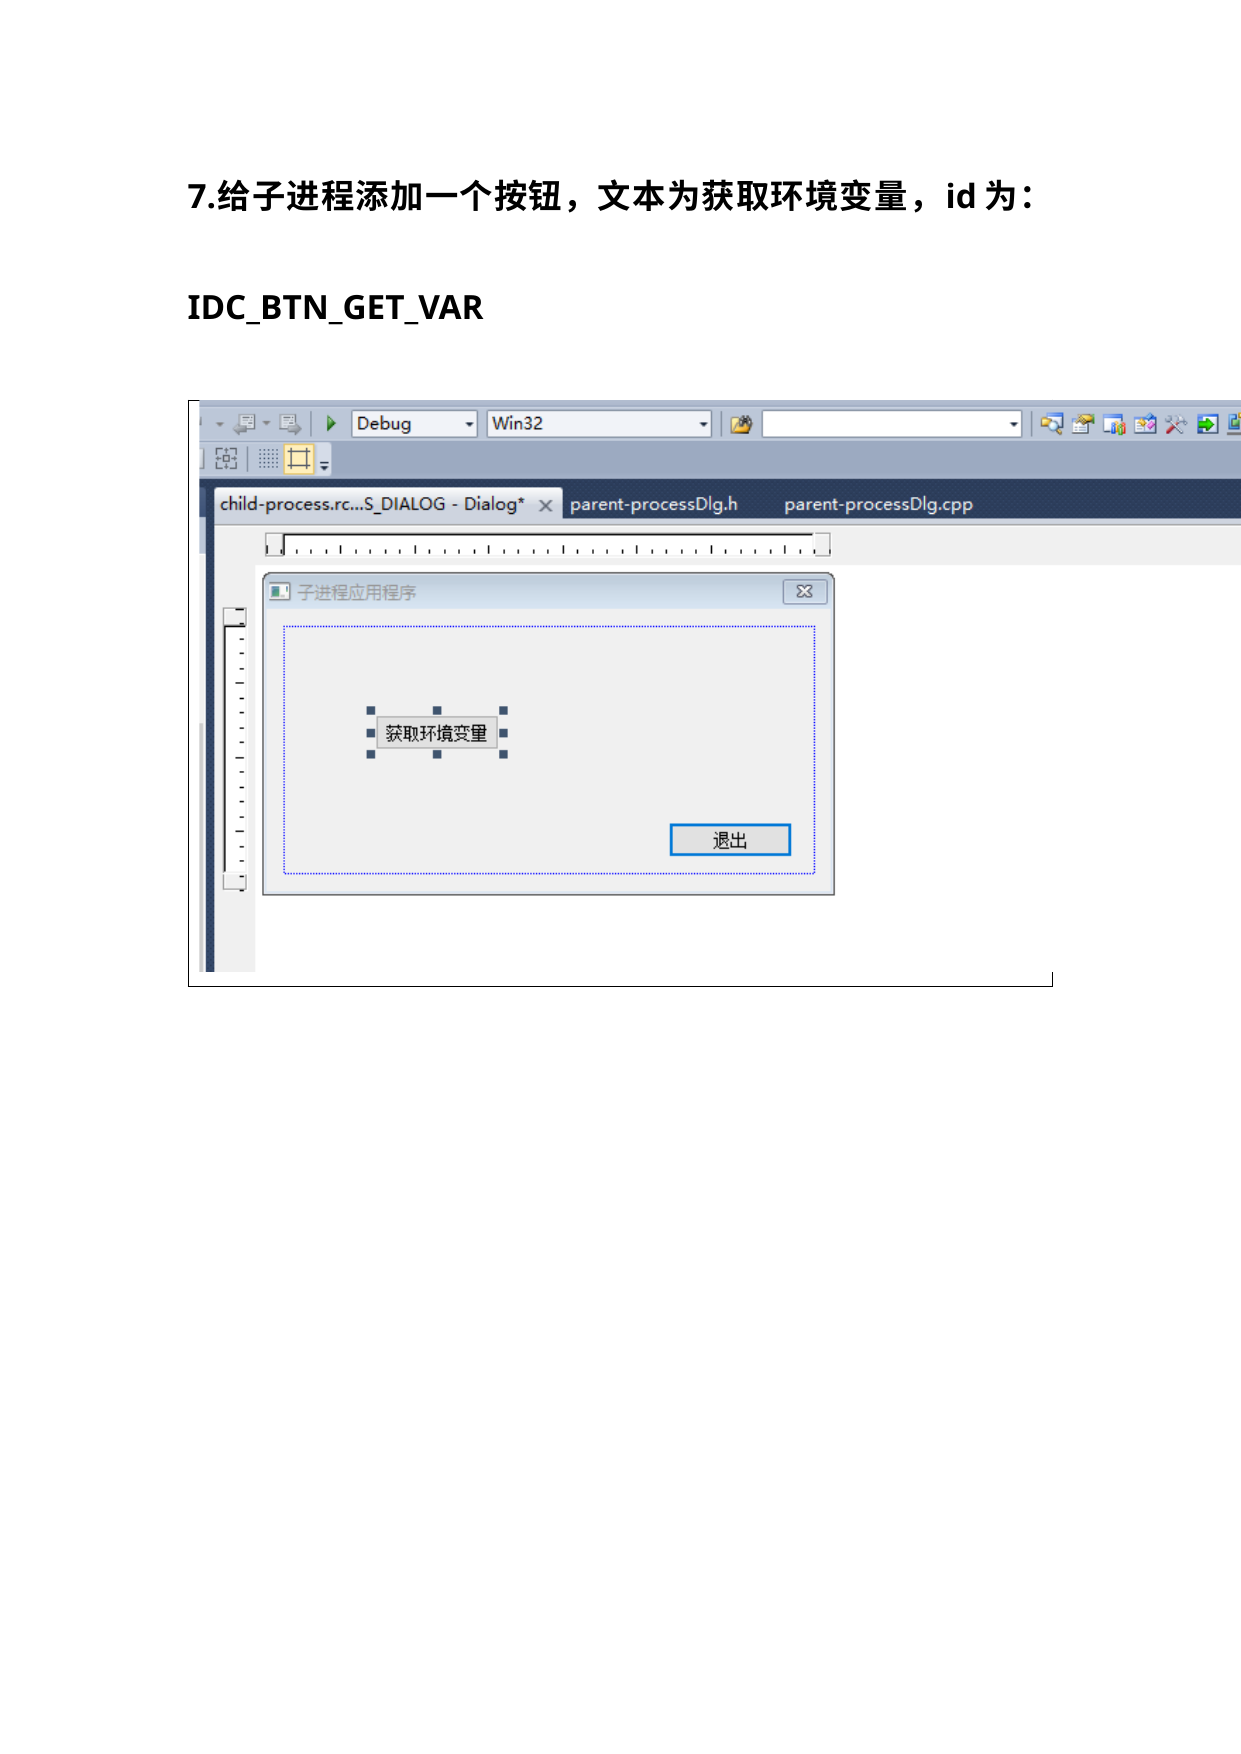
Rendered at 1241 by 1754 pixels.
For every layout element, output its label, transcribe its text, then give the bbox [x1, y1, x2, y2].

subtitle 7.给子进程添加一个按钮，文本为获取环境变量，id为：IDC_BTN_GET_VAR [187, 162, 1053, 339]
picture [199, 400, 1241, 972]
table_header [189, 401, 1052, 986]
